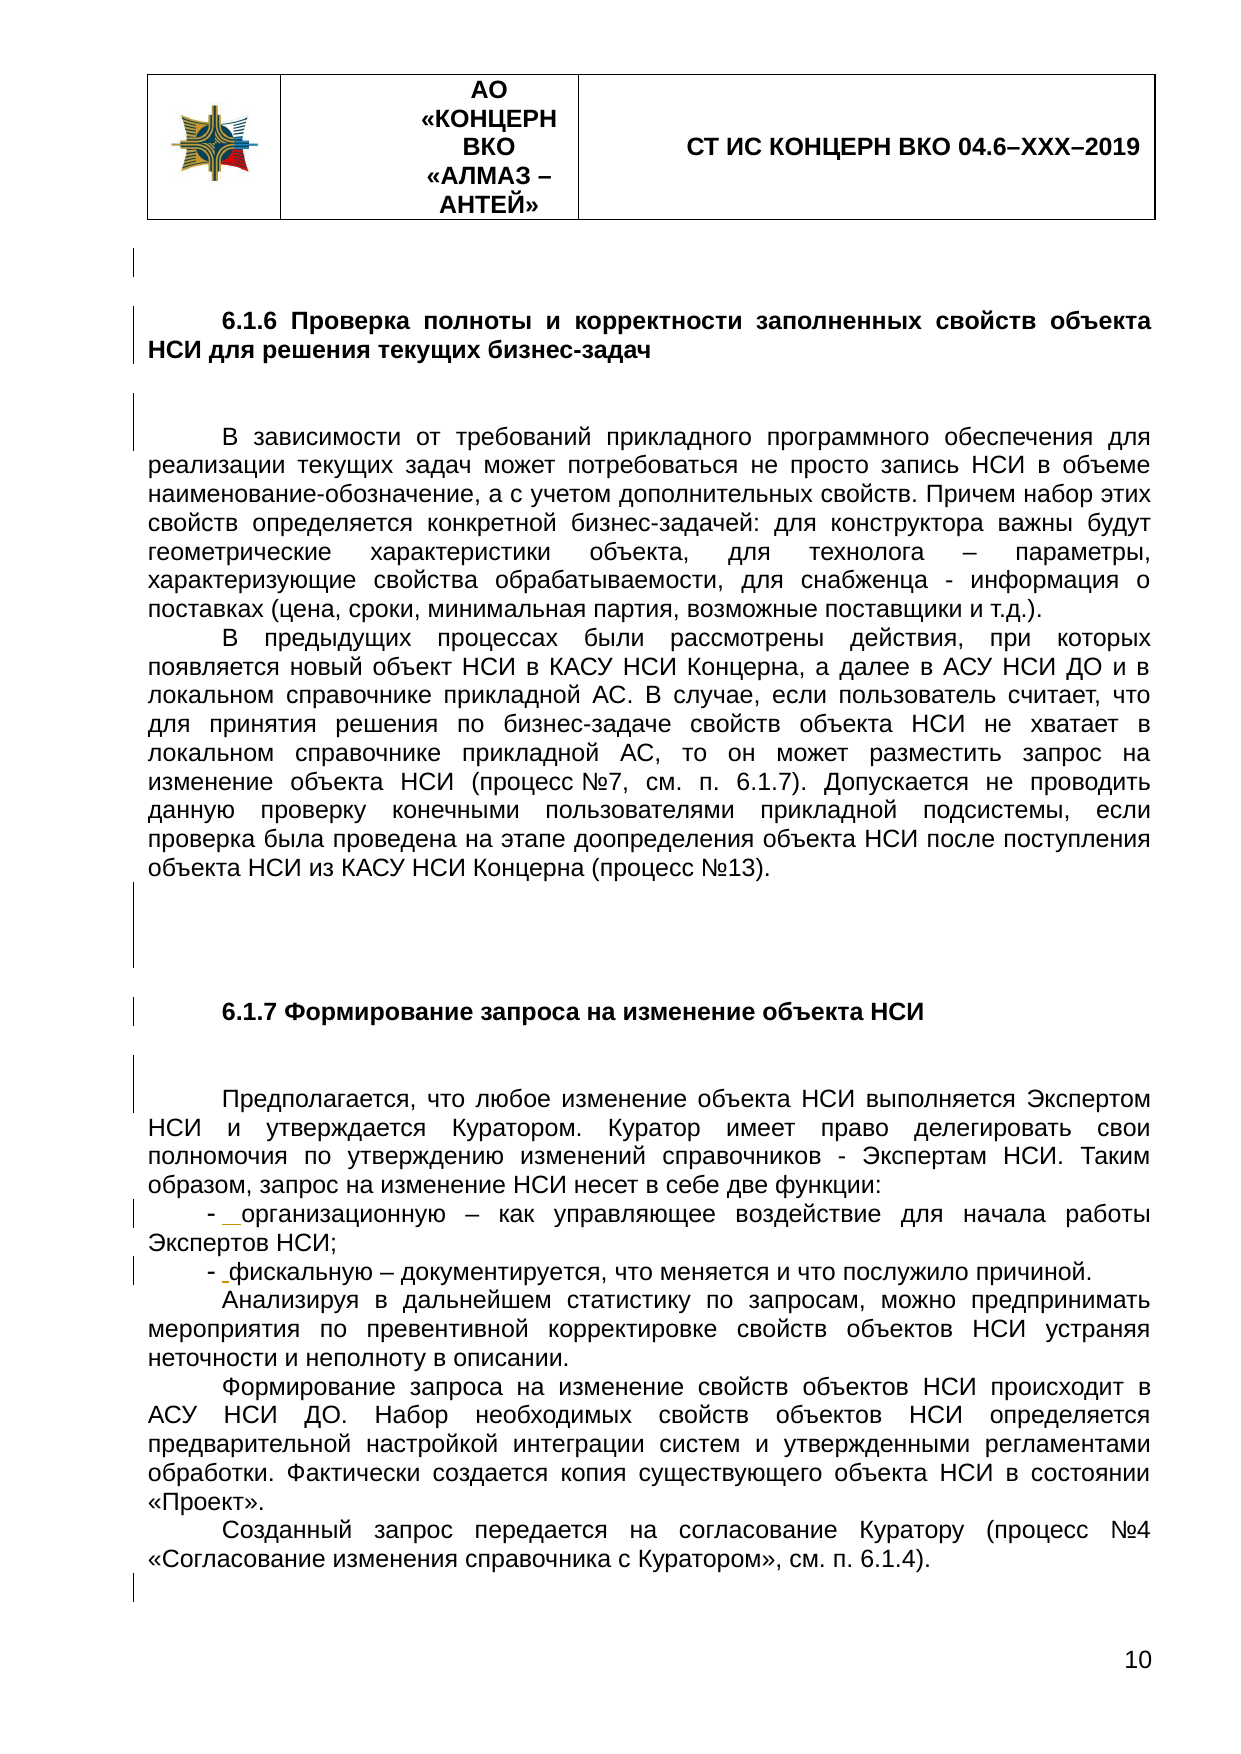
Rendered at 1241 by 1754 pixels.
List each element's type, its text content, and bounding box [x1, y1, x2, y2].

text 6.1.6 Проверка полноты и корректности заполненных свойств объекта НСИ для решения текущих бизнес-задач [148, 306, 1152, 364]
text В зависимости от требований прикладного программного обеспечения для реализации текущих задач может потребоваться не просто запись НСИ в объеме наименование-обозначение, а с учетом дополнительных свойств. Причем набор этих свойств определяется конкретной бизнес-задачей: для конструктора важны будут геометрические характеристики объекта, для технолога – параметры, характеризующие свойства обрабатываемости, для снабженца - информация о поставках (цена, сроки, минимальная партия, возможные поставщики и т.д.). [148, 422, 1152, 623]
list организационную – как управляющее воздействие для начала работы Экспертов НСИ; [148, 1199, 1152, 1256]
text Созданный запрос передается на согласование Куратору (процесс №4 «Согласование изменения справочника с Куратором», см. п. 6.1.4). [148, 1515, 1152, 1573]
text Анализируя в дальнейшем статистику по запросам, можно предпринимать мероприятия по превентивной корректировке свойств объектов НСИ устраняя неточности и неполноту в описании. [148, 1285, 1152, 1372]
text Формирование запроса на изменение свойств объектов НСИ происходит в АСУ НСИ ДО. Набор необходимых свойств объектов НСИ определяется предварительной настройкой интеграции систем и утвержденными регламентами обработки. Фактически создается копия существующего объекта НСИ в состоянии «Проект». [148, 1372, 1152, 1515]
text В предыдущих процессах были рассмотрены действия, при которых появляется новый объект НСИ в КАСУ НСИ Концерна, а далее в АСУ НСИ ДО и в локальном справочнике прикладной АС. В случае, если пользователь считает, что для принятия решения по бизнес-задаче свойств объекта НСИ не хватает в локальном справочнике прикладной АС, то он может разместить запрос на изменение объекта НСИ (процесс №7, см. п. 6.1.7). Допускается не проводить данную проверку конечными пользователями прикладной подсистемы, если проверка была проведена на этапе доопределения объекта НСИ после поступления объекта НСИ из КАСУ НСИ Концерна (процесс №13). [148, 623, 1152, 882]
picture [166, 102, 263, 185]
list фискальную – документируется, что меняется и что послужило причиной. [148, 1256, 1152, 1285]
text Предполагается, что любое изменение объекта НСИ выполняется Экспертом НСИ и утверждается Куратором. Куратор имеет право делегировать свои полномочия по утверждению изменений справочников - Экспертам НСИ. Таким образом, запрос на изменение НСИ несет в себе две функции: [148, 1084, 1152, 1199]
text 6.1.7 Формирование запроса на изменение объекта НСИ [148, 997, 1152, 1026]
